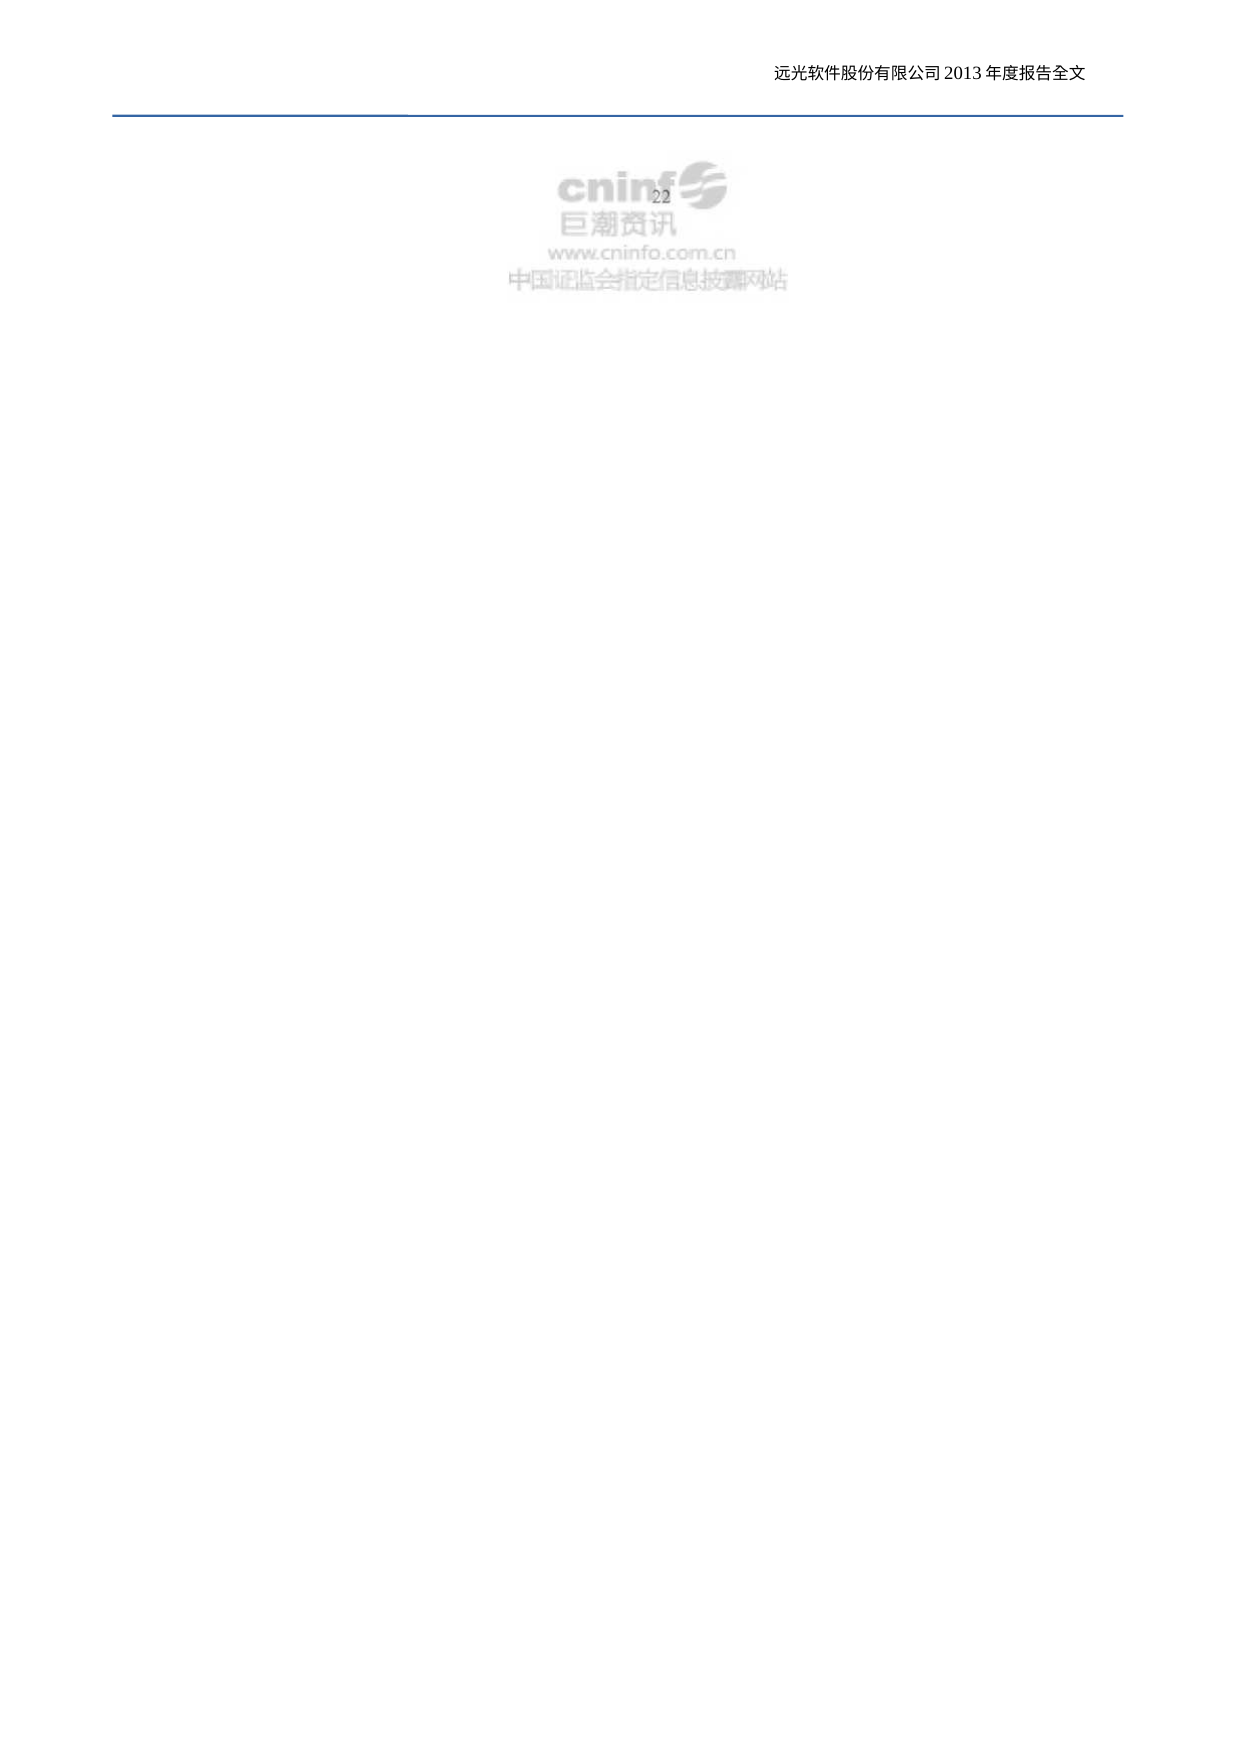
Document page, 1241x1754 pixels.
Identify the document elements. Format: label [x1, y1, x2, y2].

picture [507, 150, 790, 312]
